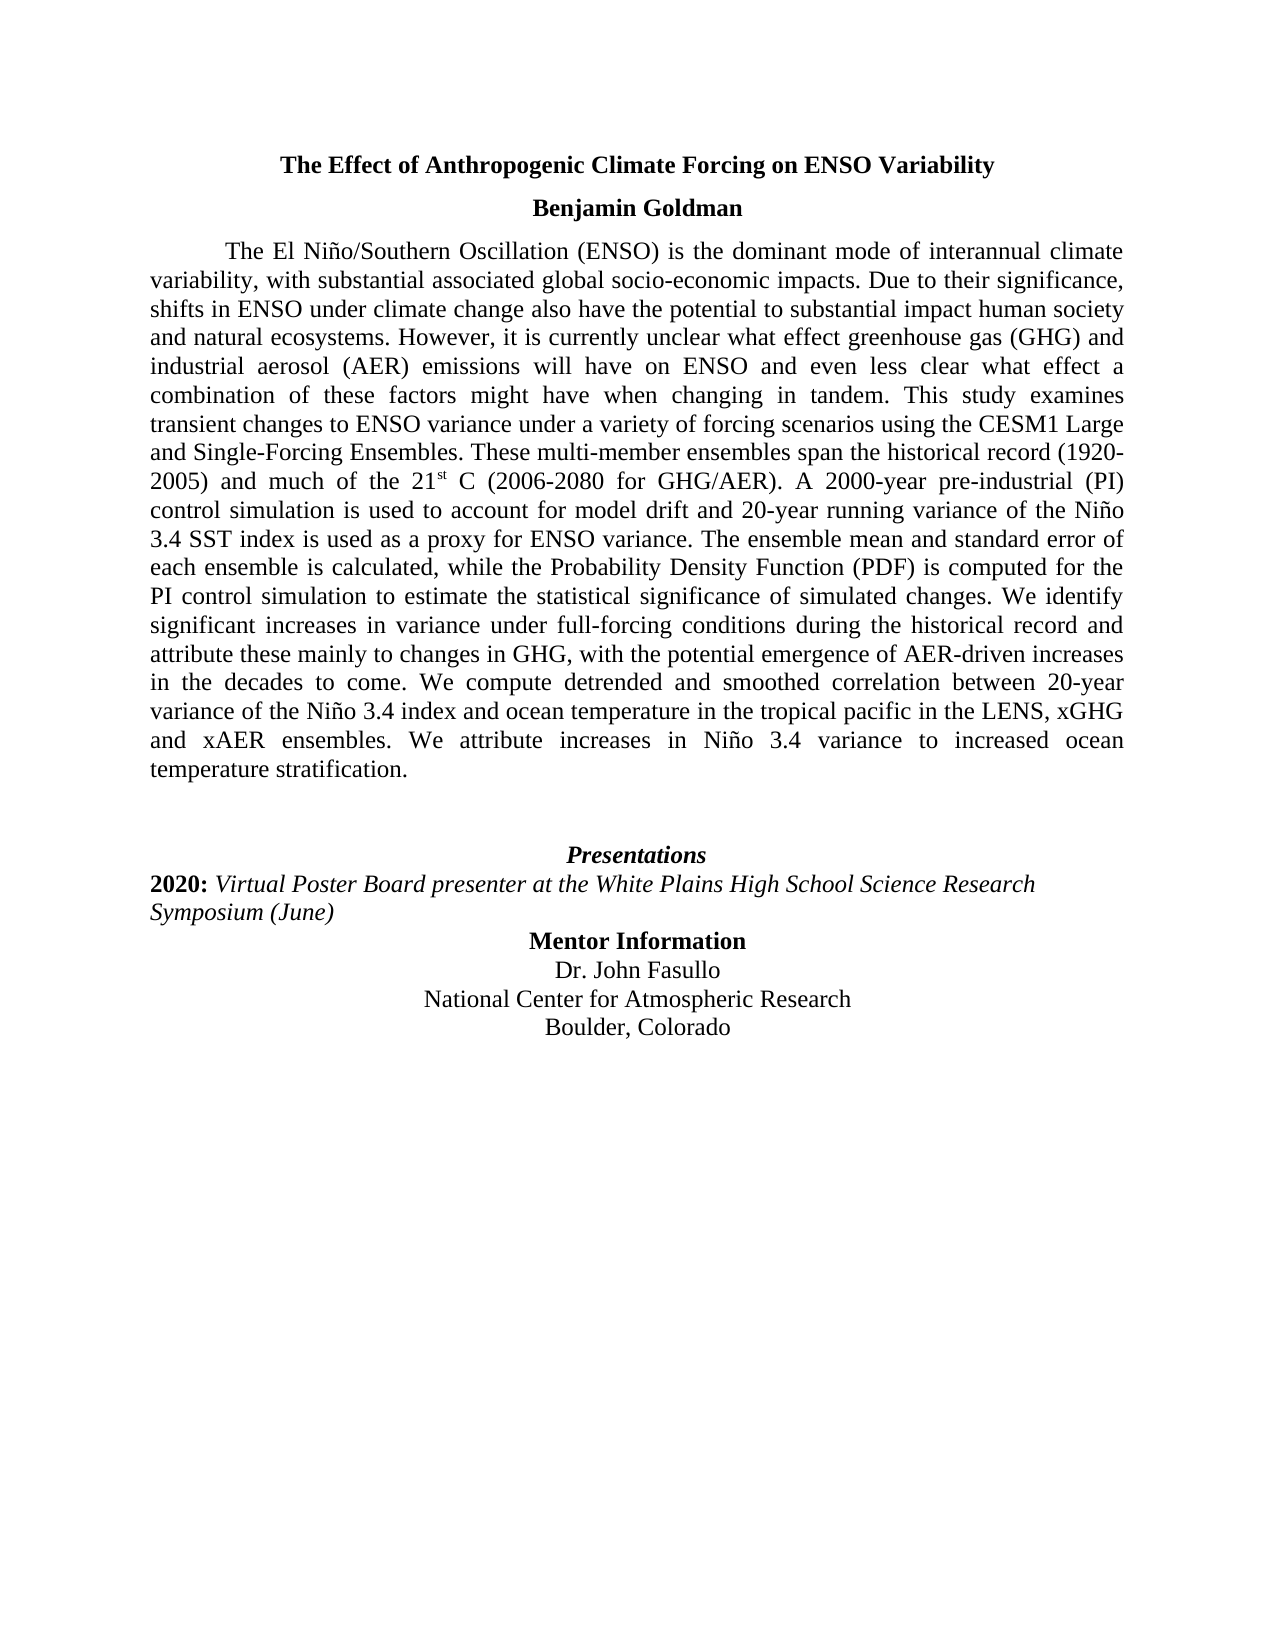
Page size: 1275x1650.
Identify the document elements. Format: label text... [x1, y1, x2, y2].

text The El Niño/Southern Oscillation (ENSO) is the dominant mode of interannual climate variability, with substantial associated global socio-economic impacts. Due to their significance, shifts in ENSO under climate change also have the potential to substantial impact human society and natural ecosystems. However, it is currently unclear what effect greenhouse gas (GHG) and industrial aerosol (AER) emissions will have on ENSO and even less clear what effect a combination of these factors might have when changing in tandem. This study examines transient changes to ENSO variance under a variety of forcing scenarios using the CESM1 Large and Single-Forcing Ensembles. These multi-member ensembles span the historical record (1920-2005) and much of the 21st C (2006-2080 for GHG/AER). A 2000-year pre-industrial (PI) control simulation is used to account for model drift and 20-year running variance of the Niño 3.4 SST index is used as a proxy for ENSO variance. The ensemble mean and standard error of each ensemble is calculated, while the Probability Density Function (PDF) is computed for the PI control simulation to estimate the statistical significance of simulated changes. We identify significant increases in variance under full-forcing conditions during the historical record and attribute these mainly to changes in GHG, with the potential emergence of AER-driven increases in the decades to come. We compute detrended and smoothed correlation between 20-year variance of the Niño 3.4 index and ocean temperature in the tropical pacific in the LENS, xGHG and xAER ensembles. We attribute increases in Niño 3.4 variance to increased ocean temperature stratification. [150, 236, 1125, 782]
text Benjamin Goldman [150, 193, 1125, 222]
text The Effect of Anthropogenic Climate Forcing on ENSO Variability [150, 150, 1125, 179]
text Presentations [150, 840, 1125, 869]
text 2020: Virtual Poster Board presenter at the White Plains High School Science Research Symposium (June) [150, 869, 1125, 926]
text National Center for Atmospheric Research [150, 984, 1125, 1012]
text Mentor Information [150, 926, 1125, 955]
text Boulder, Colorado [150, 1012, 1125, 1041]
text Dr. John Fasullo [150, 955, 1125, 984]
